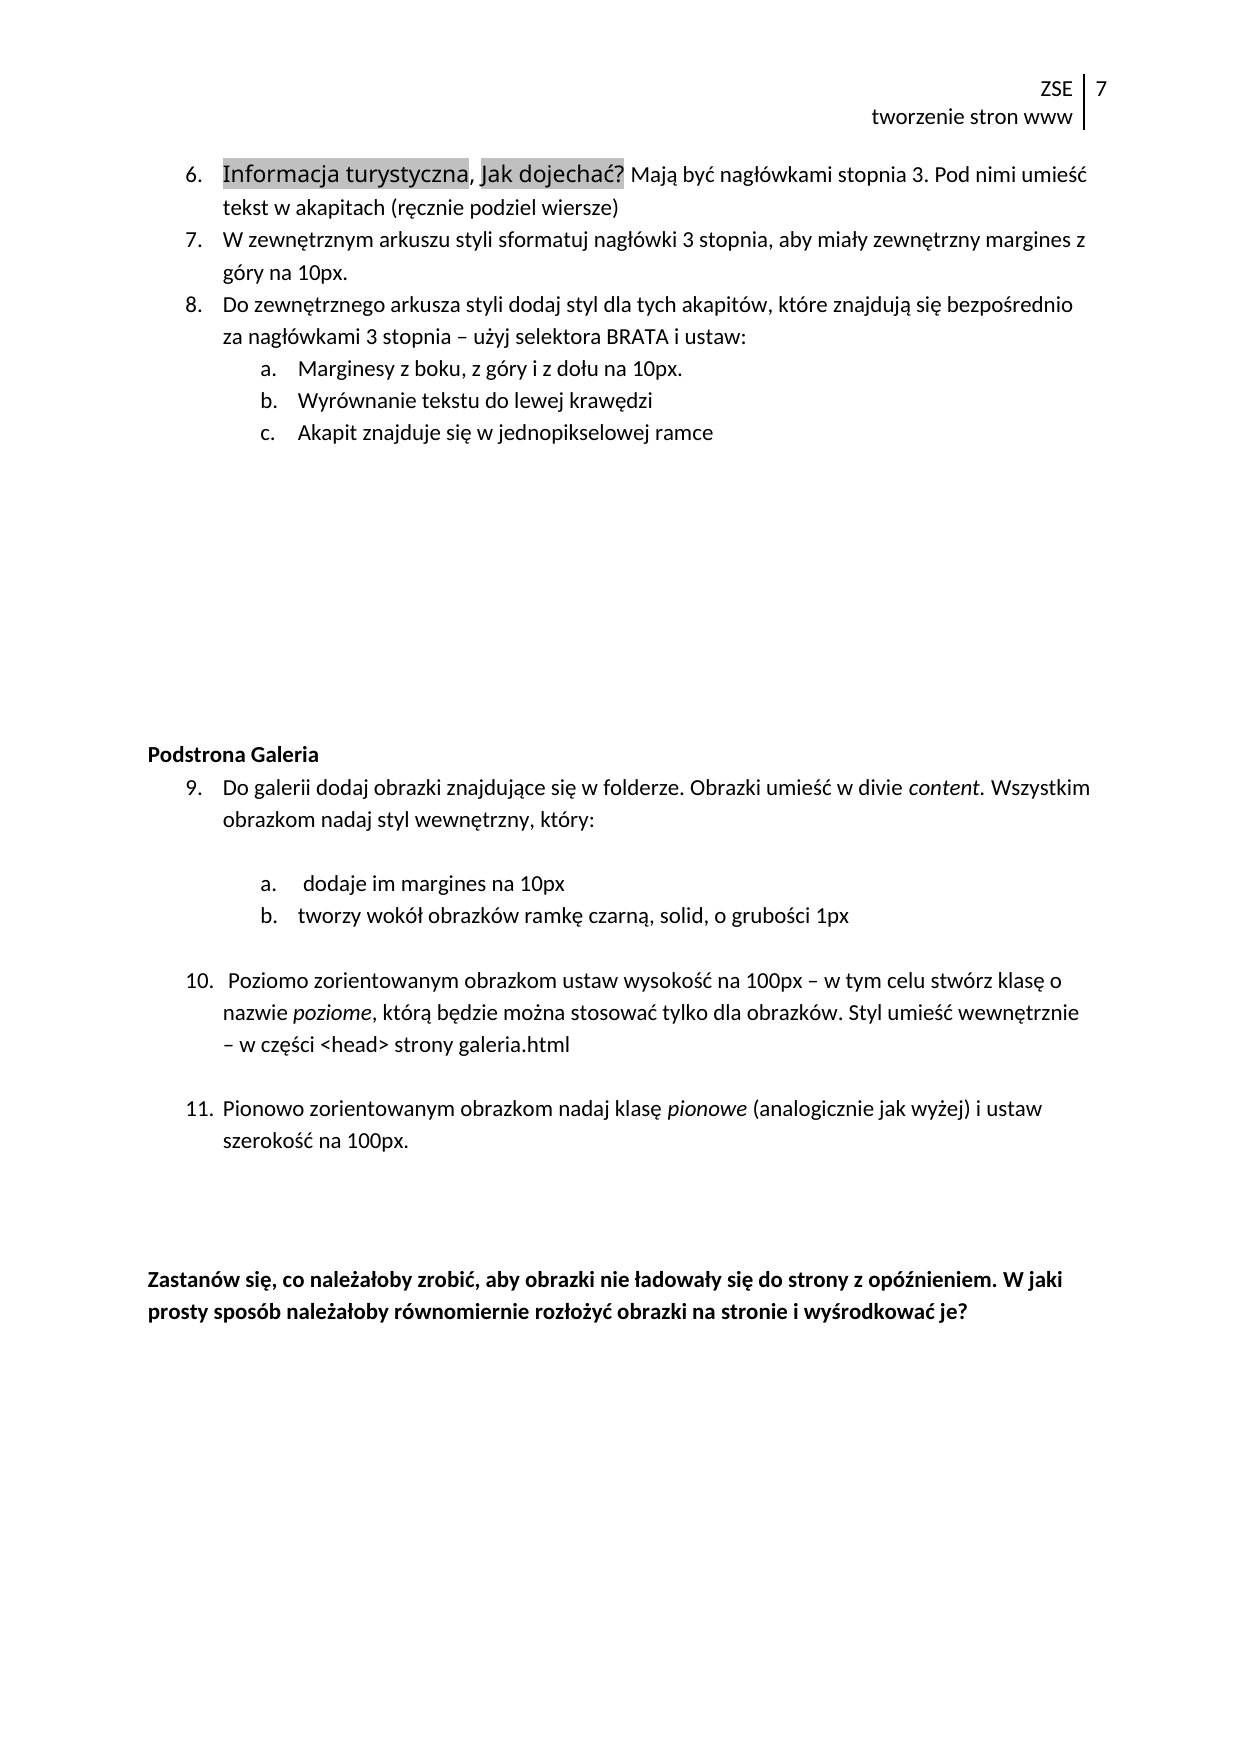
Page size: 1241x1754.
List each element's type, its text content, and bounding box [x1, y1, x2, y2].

list Akapit znajduje się w jednopikselowej ramce [260, 418, 1093, 447]
list Do zewnętrznego arkusza styli dodaj styl dla tych akapitów, które znajdują się bezpośrednio za nagłówkami 3 stopnia – użyj selektora BRATA i ustaw: [185, 290, 1093, 350]
list Do galerii dodaj obrazki znajdujące się w folderze. Obrazki umieść w divie content. Wszystkim obrazkom nadaj styl wewnętrzny, który: [185, 773, 1093, 833]
list Marginesy z boku, z góry i z dołu na 10px. [260, 354, 1093, 382]
list Podstrona Galeria [148, 740, 1093, 768]
list Wyrównanie tekstu do lewej krawędzi [260, 386, 1093, 414]
list tworzy wokół obrazków ramkę czarną, solid, o grubości 1px [260, 901, 1093, 929]
list dodaje im margines na 10px [260, 869, 1093, 897]
list Poziomo zorientowanym obrazkom ustaw wysokość na 100px – w tym celu stwórz klasę o nazwie poziome, którą będzie można stosować tylko dla obrazków. Styl umieść wewnętrznie – w części <head> strony galeria.html [185, 966, 1093, 1058]
list Informacja turystyczna, Jak dojechać? Mają być nagłówkami stopnia 3. Pod nimi umieść tekst w akapitach (ręcznie podziel wiersze) [185, 158, 1093, 221]
list Pionowo zorientowanym obrazkom nadaj klasę pionowe (analogicznie jak wyżej) i ustaw szerokość na 100px. [185, 1094, 1093, 1155]
list W zewnętrznym arkuszu styli sformatuj nagłówki 3 stopnia, aby miały zewnętrzny margines z góry na 10px. [185, 225, 1093, 286]
text Zastanów się, co należałoby zrobić, aby obrazki nie ładowały się do strony z opóźnieniem. W jaki prosty sposób należałoby równomiernie rozłożyć obrazki na stronie i wyśrodkować je? [148, 1265, 1093, 1325]
